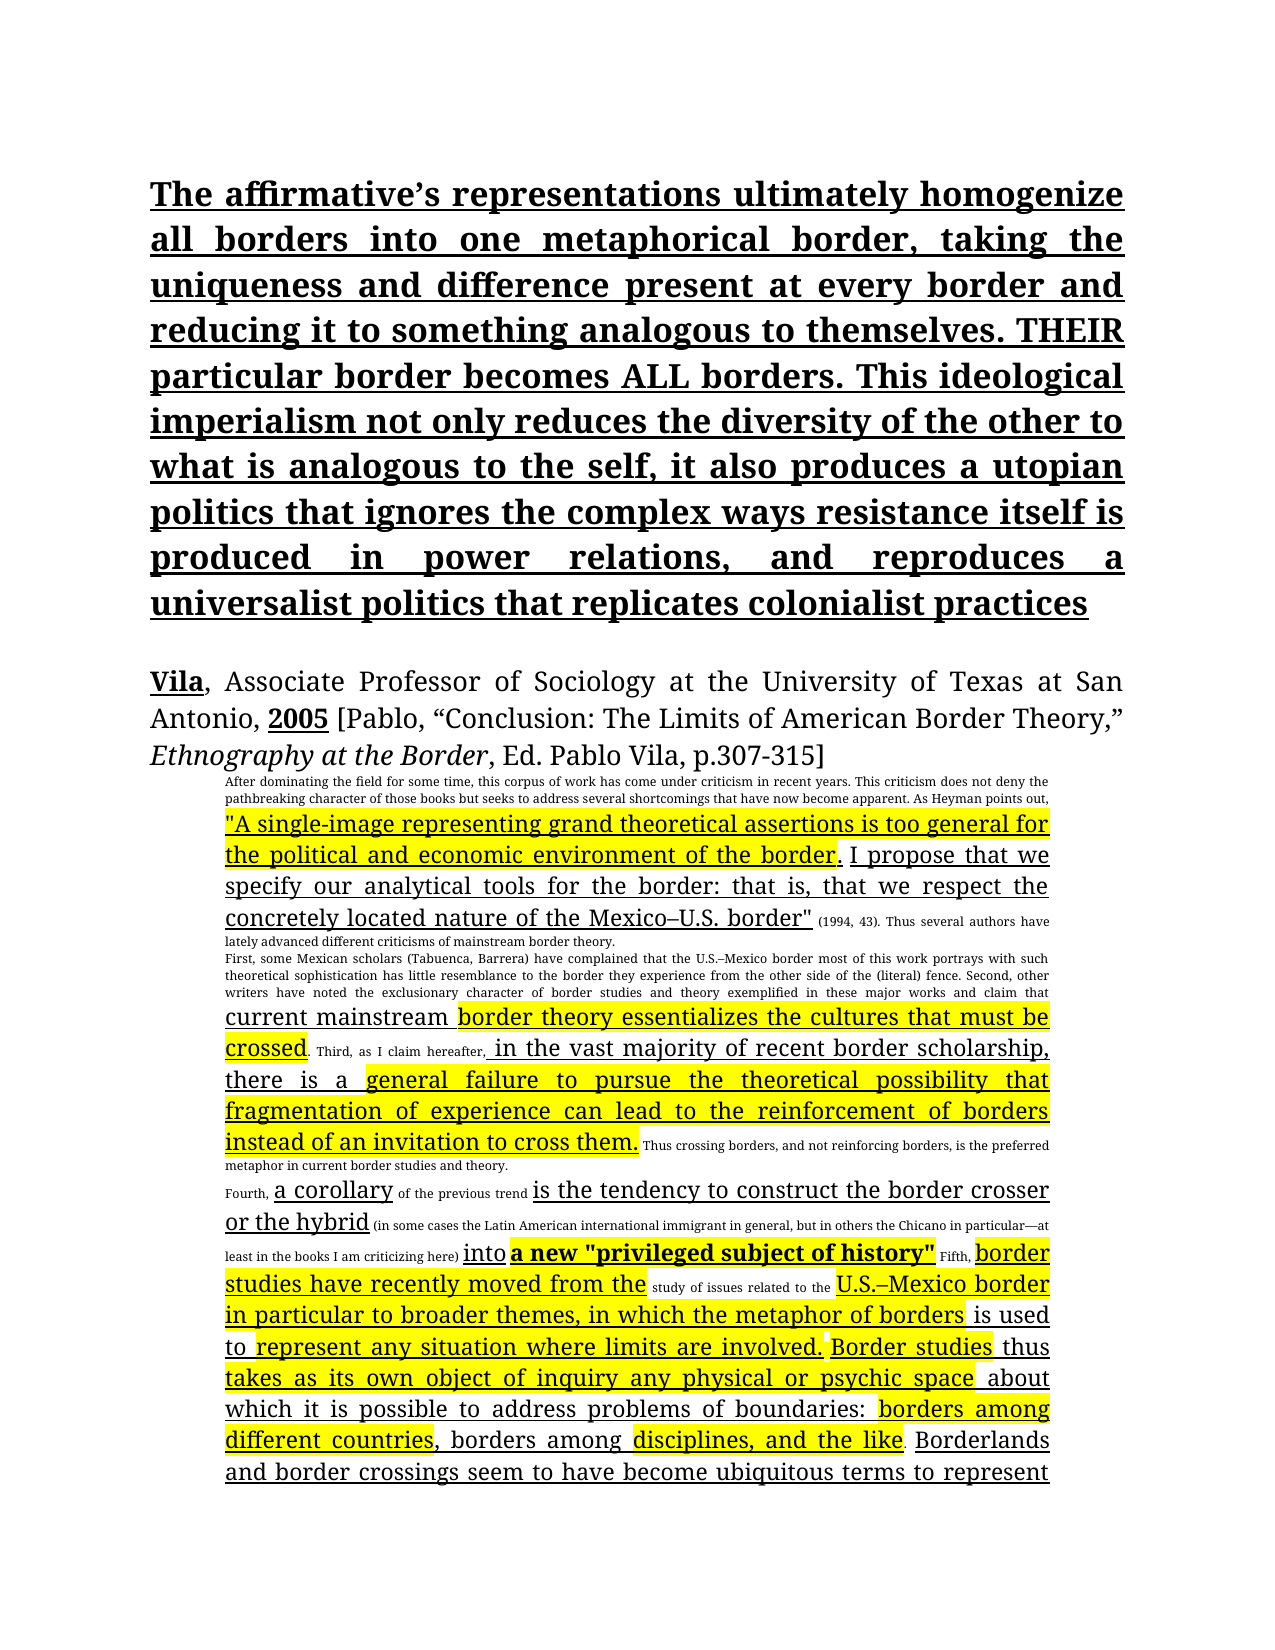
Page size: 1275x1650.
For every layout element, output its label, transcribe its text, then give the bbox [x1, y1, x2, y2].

text The affirmative’s representations ultimately homogenize all borders into one metaphorical border, taking the uniqueness and difference present at every border and reducing it to something analogous to themselves. THEIR particular border becomes ALL borders. This ideological imperialism not only reduces the diversity of the other to what is analogous to the self, it also produces a utopian politics that ignores the complex ways resistance itself is produced in power relations, and reproduces a universalist politics that replicates colonialist practices [150, 257, 1125, 300]
text The affirmative’s representations ultimately homogenize all borders into one metaphorical border, taking the uniqueness and difference present at every border and reducing it to something analogous to themselves. THEIR particular border becomes ALL borders. This ideological imperialism not only reduces the diversity of the other to what is analogous to the self, it also produces a utopian politics that ignores the complex ways resistance itself is produced in power relations, and reproduces a universalist politics that replicates colonialist practices [150, 302, 1125, 345]
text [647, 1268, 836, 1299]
text The affirmative’s representations ultimately homogenize all borders into one metaphorical border, taking the uniqueness and difference present at every border and reducing it to something analogous to themselves. THEIR particular border becomes ALL borders. This ideological imperialism not only reduces the diversity of the other to what is analogous to the self, it also produces a utopian politics that ignores the complex ways resistance itself is produced in power relations, and reproduces a universalist politics that replicates colonialist practices [150, 393, 1125, 436]
text The affirmative’s representations ultimately homogenize all borders into one metaphorical border, taking the uniqueness and difference present at every border and reducing it to something analogous to themselves. THEIR particular border becomes ALL borders. This ideological imperialism not only reduces the diversity of the other to what is analogous to the self, it also produces a utopian politics that ignores the complex ways resistance itself is produced in power relations, and reproduces a universalist politics that replicates colonialist practices [150, 484, 1125, 527]
text The affirmative’s representations ultimately homogenize all borders into one metaphorical border, taking the uniqueness and difference present at every border and reducing it to something analogous to themselves. THEIR particular border becomes ALL borders. This ideological imperialism not only reduces the diversity of the other to what is analogous to the self, it also produces a utopian politics that ignores the complex ways resistance itself is produced in power relations, and reproduces a universalist politics that replicates colonialist practices [150, 529, 1125, 572]
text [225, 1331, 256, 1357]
text The affirmative’s representations ultimately homogenize all borders into one metaphorical border, taking the uniqueness and difference present at every border and reducing it to something analogous to themselves. THEIR particular border becomes ALL borders. This ideological imperialism not only reduces the diversity of the other to what is analogous to the self, it also produces a utopian politics that ignores the complex ways resistance itself is produced in power relations, and reproduces a universalist politics that replicates colonialist practices [150, 171, 1125, 209]
text The affirmative’s representations ultimately homogenize all borders into one metaphorical border, taking the uniqueness and difference present at every border and reducing it to something analogous to themselves. THEIR particular border becomes ALL borders. This ideological imperialism not only reduces the diversity of the other to what is analogous to the self, it also produces a utopian politics that ignores the complex ways resistance itself is produced in power relations, and reproduces a universalist politics that replicates colonialist practices [150, 348, 1125, 391]
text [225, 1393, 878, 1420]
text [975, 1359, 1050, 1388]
text Vila, Associate Professor of Sociology at the University of Texas at San Antonio, 2005 [Pablo, “Conclusion: The Limits of American Border Theory,” Ethnography at the Border, Ed. Pablo Vila, p.307-315] [150, 663, 1125, 773]
text First, some Mexican scholars (Tabuenca, Barrera) have complained that the U.S.–Mexico border most of this work portrays with such theoretical sophistication has little resemblance to the border they experience from the other side of the (literal) fence. Second, other writers have noted the exclusionary character of border studies and theory exemplified in these major works and claim that current mainstream border theory essentializes the cultures that must be crossed. Third, as I claim hereafter, in the vast majority of recent border scholarship, there is a general failure to pursue the theoretical possibility that fragmentation of experience can lead to the reinforcement of borders instead of an invitation to cross them. Thus crossing borders, and not reinforcing borders, is the preferred metaphor in current border studies and theory. [225, 950, 1050, 1028]
text After dominating the field for some time, this corpus of work has come under criticism in recent years. This criticism does not deny the pathbreaking character of those books but seeks to address several shortcomings that have now become apparent. As Heyman points out, "A single-image representing grand theoretical assertions is too general for the political and economic environment of the border. I propose that we specify our analytical tools for the border: that is, that we respect the concretely located nature of the Mexico–U.S. border" (1994, 43). Thus several authors have lately advanced different criticisms of mainstream border theory. [225, 839, 1050, 950]
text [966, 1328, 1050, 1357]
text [225, 1424, 1050, 1482]
text The affirmative’s representations ultimately homogenize all borders into one metaphorical border, taking the uniqueness and difference present at every border and reducing it to something analogous to themselves. THEIR particular border becomes ALL borders. This ideological imperialism not only reduces the diversity of the other to what is analogous to the self, it also produces a utopian politics that ignores the complex ways resistance itself is produced in power relations, and reproduces a universalist politics that replicates colonialist practices [150, 575, 1125, 625]
text The affirmative’s representations ultimately homogenize all borders into one metaphorical border, taking the uniqueness and difference present at every border and reducing it to something analogous to themselves. THEIR particular border becomes ALL borders. This ideological imperialism not only reduces the diversity of the other to what is analogous to the self, it also produces a utopian politics that ignores the complex ways resistance itself is produced in power relations, and reproduces a universalist politics that replicates colonialist practices [150, 439, 1125, 481]
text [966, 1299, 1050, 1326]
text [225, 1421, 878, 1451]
text The affirmative’s representations ultimately homogenize all borders into one metaphorical border, taking the uniqueness and difference present at every border and reducing it to something analogous to themselves. THEIR particular border becomes ALL borders. This ideological imperialism not only reduces the diversity of the other to what is analogous to the self, it also produces a utopian politics that ignores the complex ways resistance itself is produced in power relations, and reproduces a universalist politics that replicates colonialist practices [150, 211, 1125, 254]
